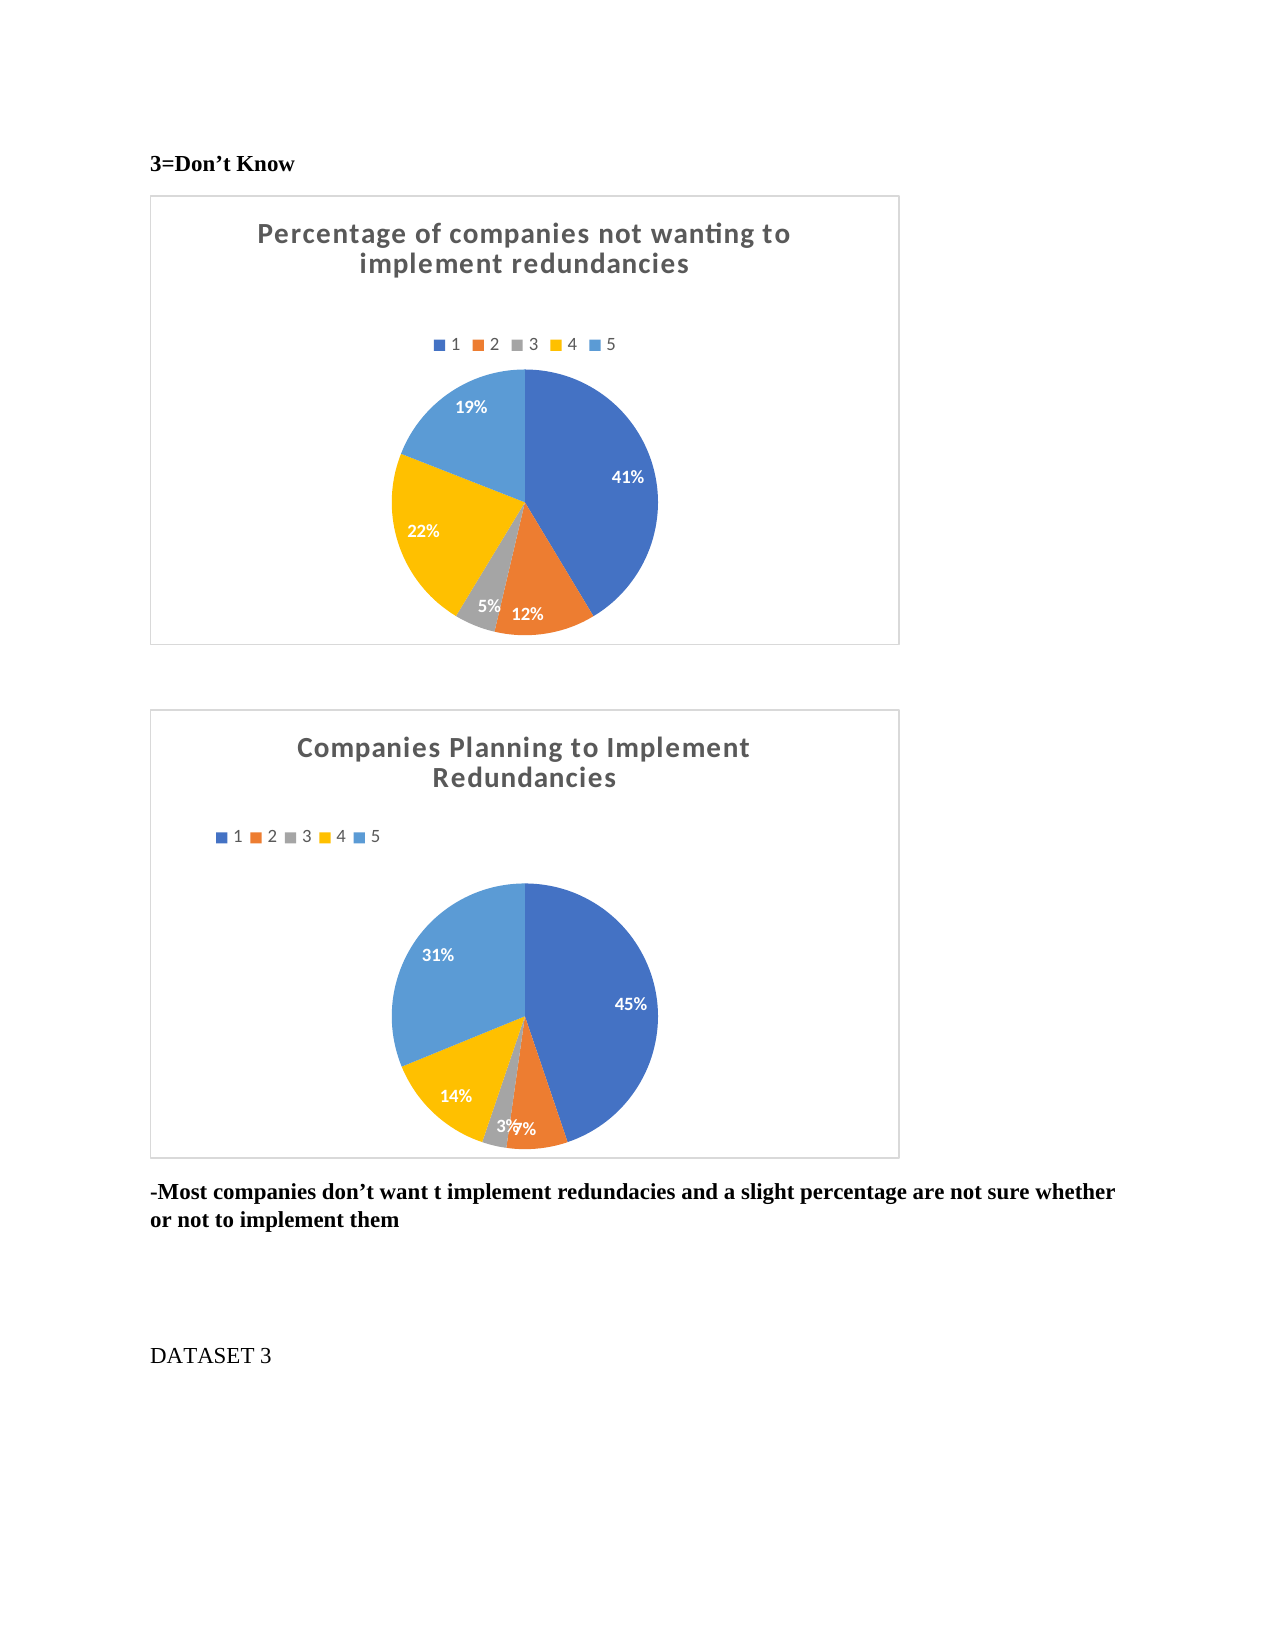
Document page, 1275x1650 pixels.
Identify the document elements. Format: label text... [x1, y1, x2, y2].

text -Most companies don’t want t implement redundacies and a slight percentage are not sure whether or not to implement them [150, 1178, 1125, 1233]
text 3=Don’t Know [150, 150, 1125, 176]
text DATASET 3 [150, 1342, 1125, 1368]
